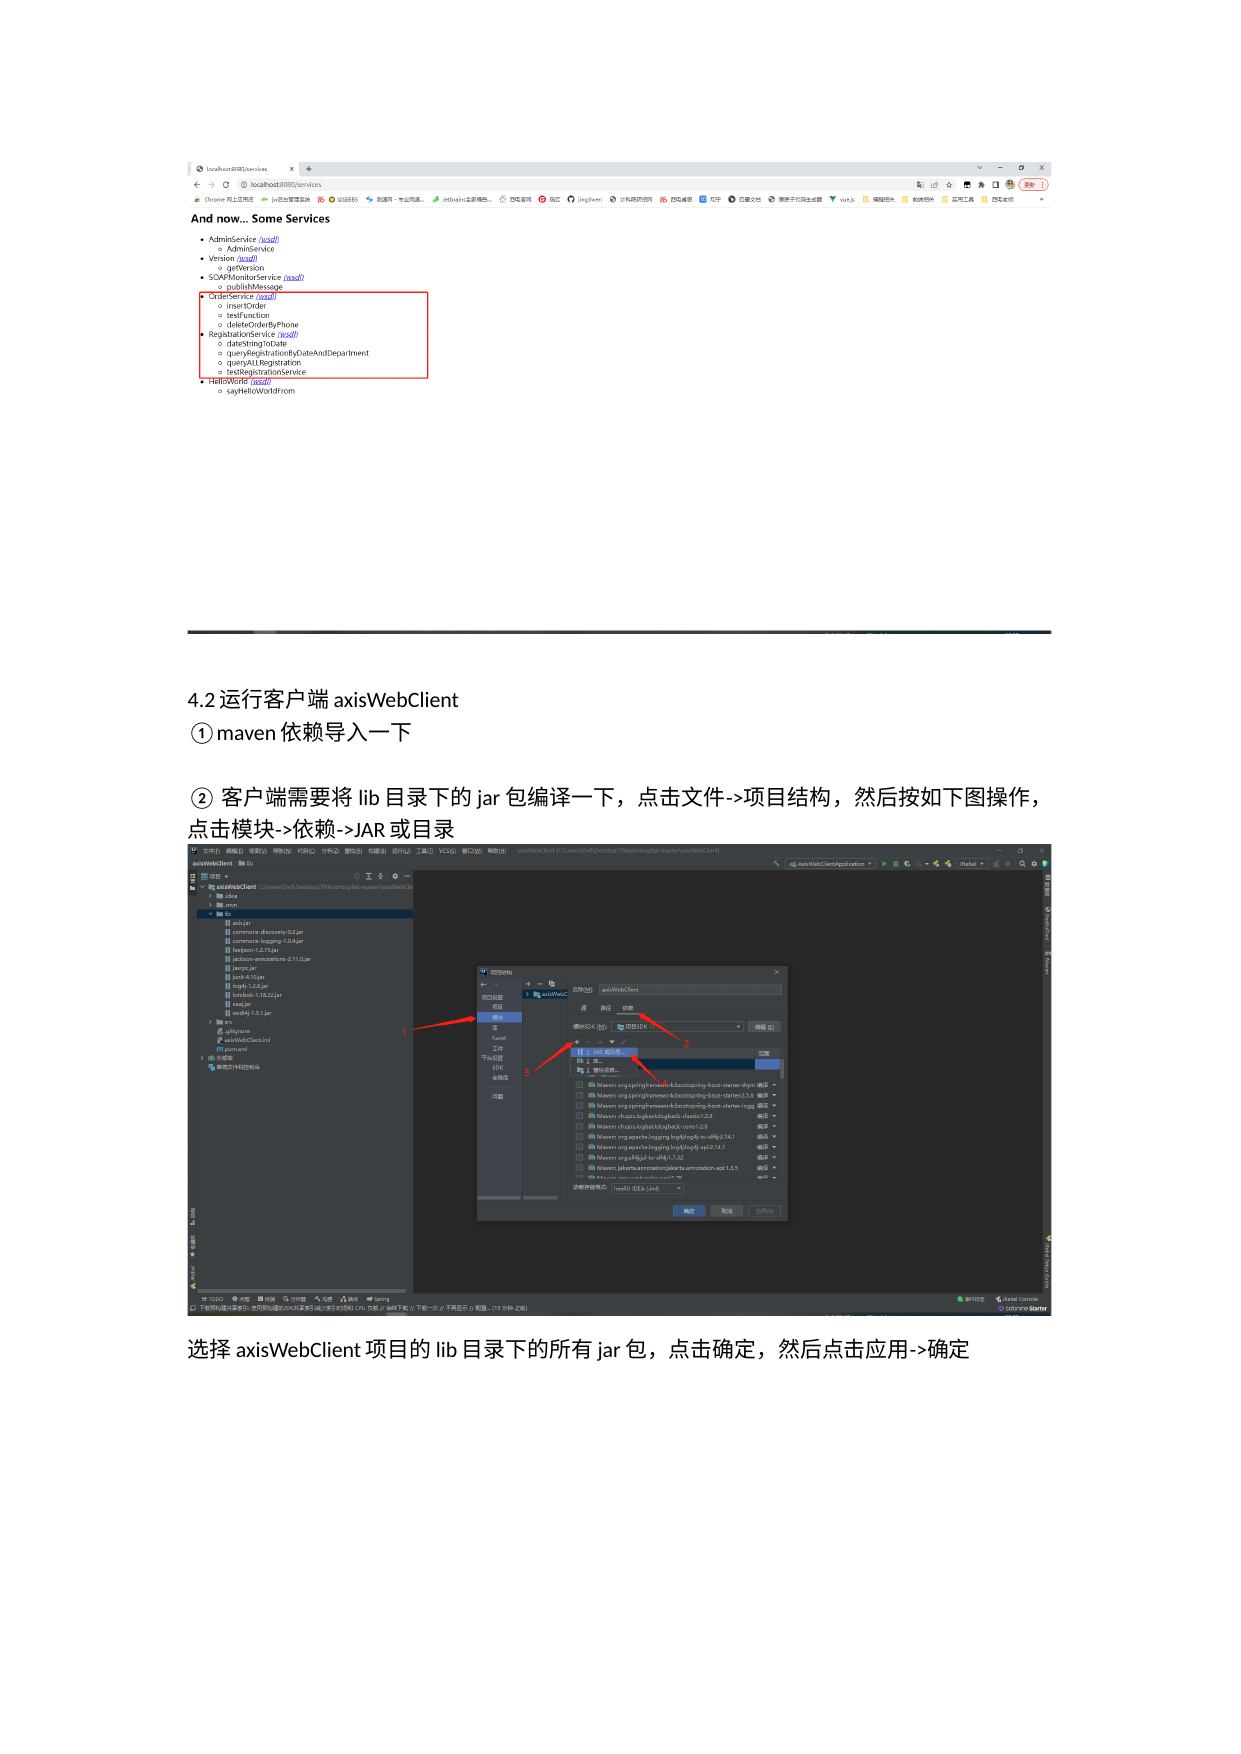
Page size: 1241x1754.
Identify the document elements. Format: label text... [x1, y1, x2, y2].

text 4.2运行客户端axisWebClient [187, 682, 1053, 714]
text ②客户端需要将lib目录下的jar包编译一下，点击文件->项目结构，然后按如下图操作，点击模块->依赖->JAR或目录 [187, 779, 1053, 844]
picture [187, 844, 1052, 1316]
text 选择axisWebClient项目的lib目录下的所有jar包，点击确定，然后点击应用->确定 [187, 1332, 1053, 1364]
picture [187, 162, 1052, 634]
text ①maven依赖导入一下 [187, 714, 1053, 747]
